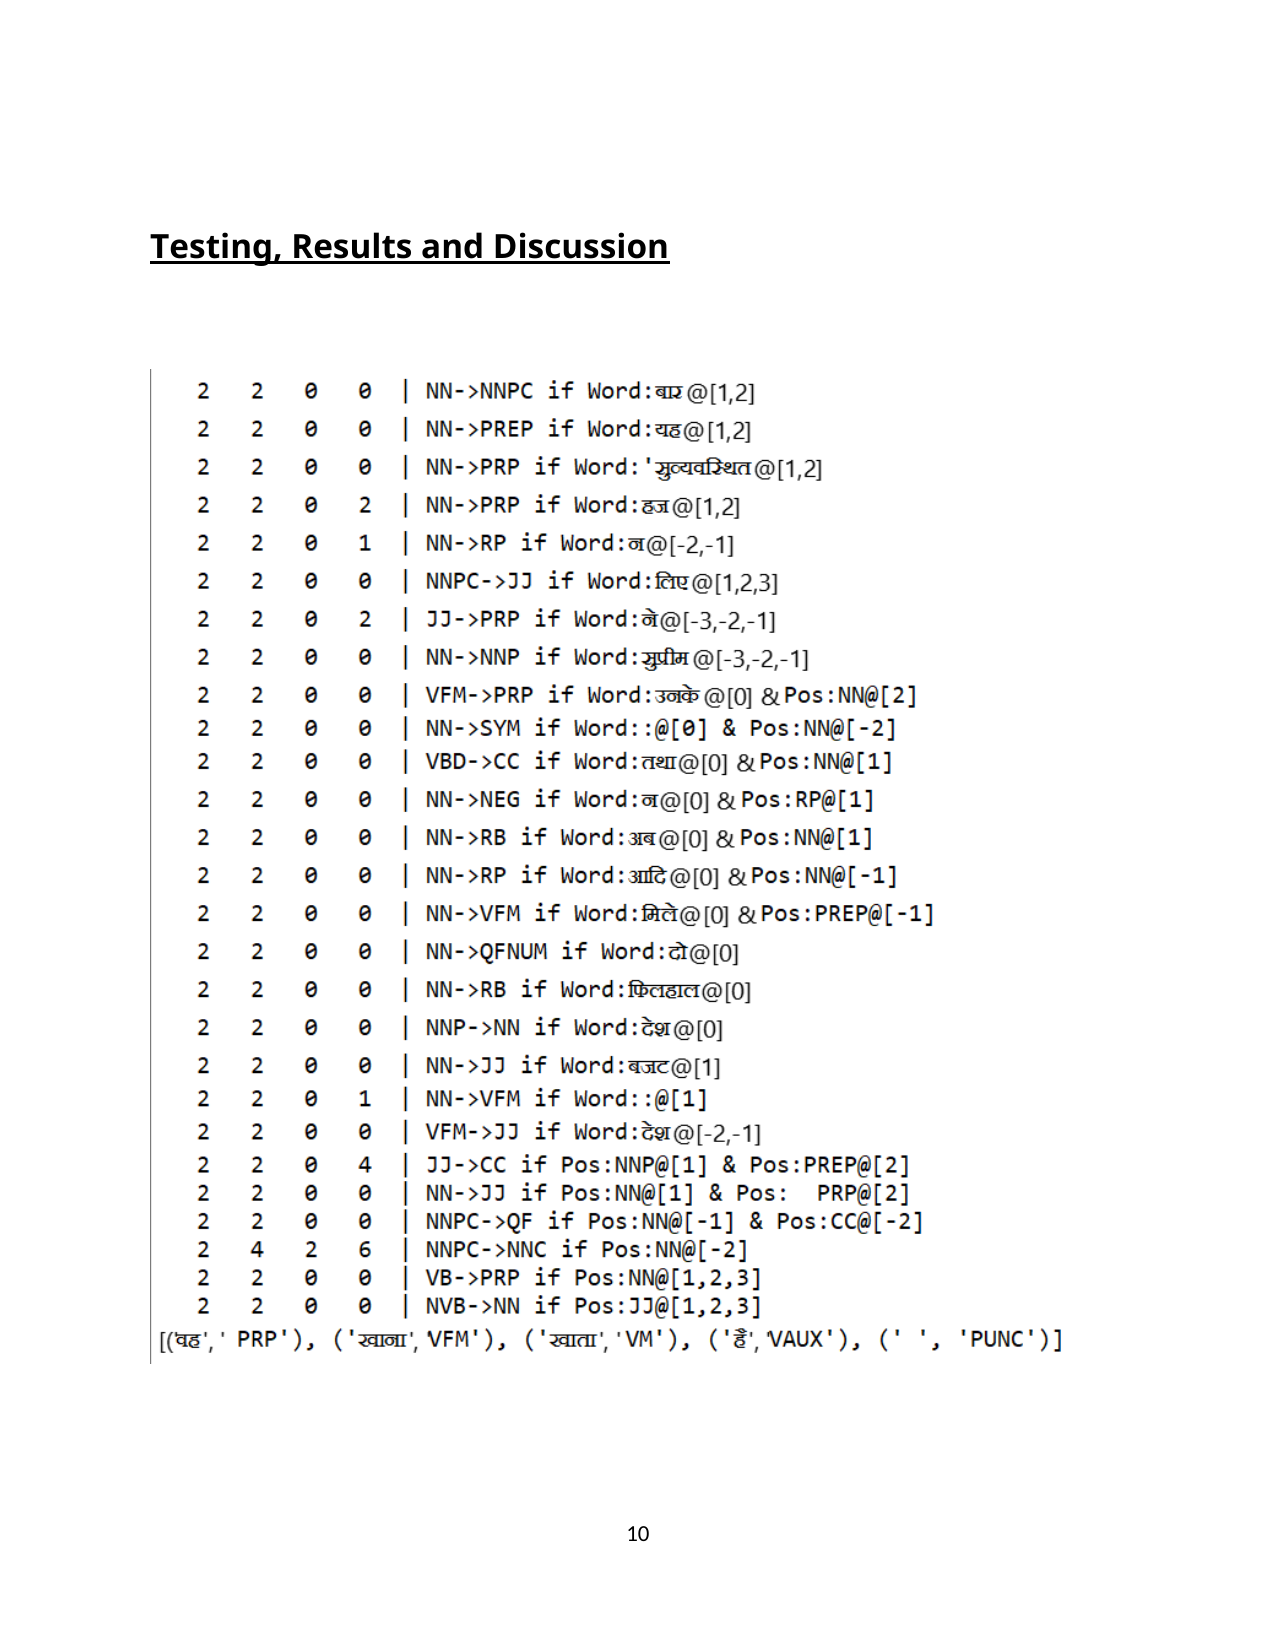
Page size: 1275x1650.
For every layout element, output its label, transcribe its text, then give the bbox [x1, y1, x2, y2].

picture [150, 369, 1125, 1364]
text Testing, Results and Discussion [150, 223, 1125, 268]
